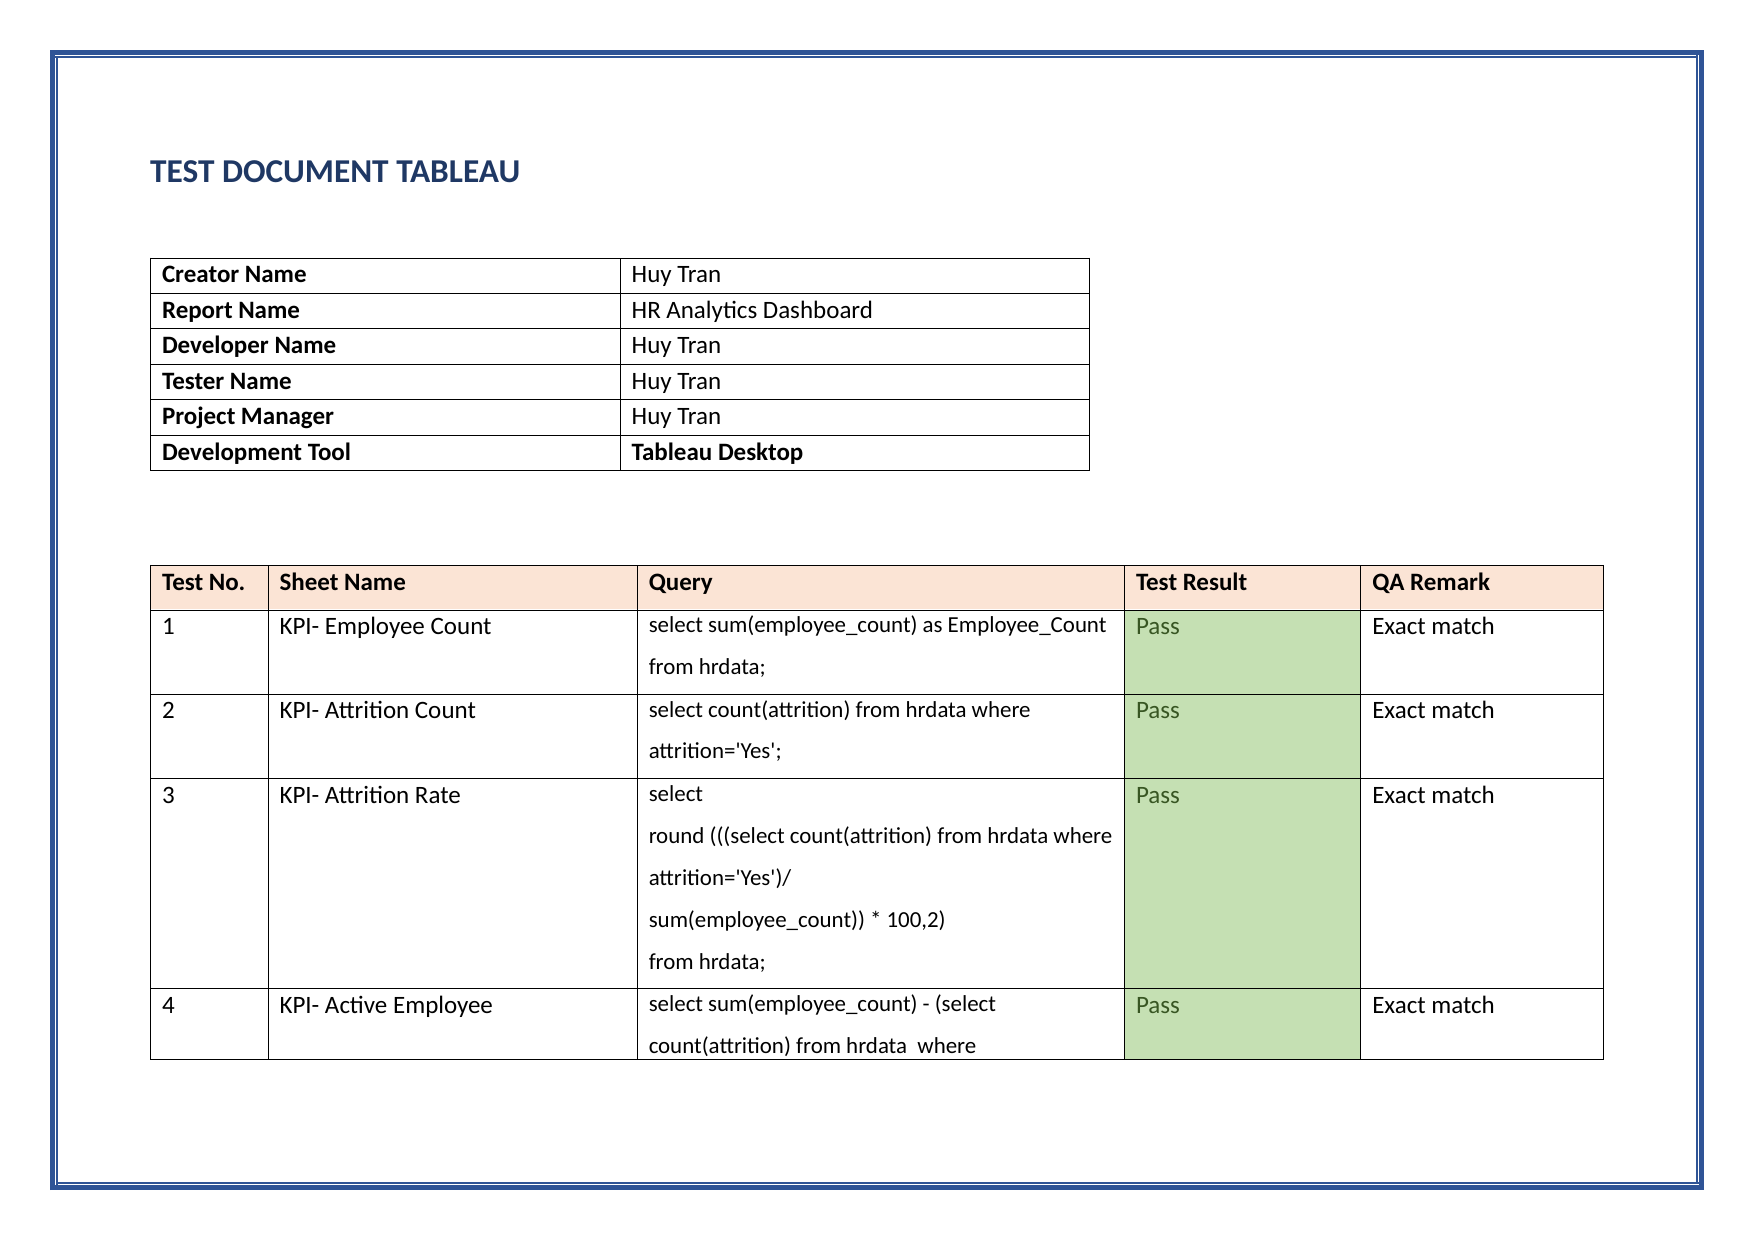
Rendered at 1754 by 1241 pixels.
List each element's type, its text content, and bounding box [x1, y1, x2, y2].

table_cell Tester Name [151, 365, 620, 399]
table_cell 4 [151, 989, 268, 1059]
table_cell Report Name [151, 294, 620, 328]
table_cell Pass [1125, 779, 1360, 988]
table_cell 2 [151, 695, 268, 778]
table_cell Huy Tran [621, 329, 1089, 364]
table_header Query [638, 566, 1124, 609]
table_cell Pass [1125, 695, 1360, 778]
table_cell Exact match [1361, 695, 1603, 778]
table_header Sheet Name [269, 566, 637, 609]
table_header Huy Tran [621, 259, 1089, 293]
table_cell KPI- Attrition Count [269, 695, 637, 778]
table_cell KPI- Attrition Rate [269, 779, 637, 988]
table_cell KPI- Employee Count [269, 611, 637, 694]
table_cell Project Manager [151, 400, 620, 434]
table_cell Pass [1125, 611, 1360, 694]
table_cell Exact match [1361, 611, 1603, 694]
table_cell select sum(employee_count) as Employee_Count from hrdata; [638, 611, 1124, 694]
table_cell 3 [151, 779, 268, 988]
table_cell Huy Tran [621, 400, 1089, 434]
table_cell Development Tool [151, 436, 620, 470]
table_header Test No. [151, 566, 268, 609]
table_cell select round (((select count(attrition) from hrdata where attrition='Yes')/ sum(employee_count)) * 100,2) from hrdata; [638, 779, 1124, 988]
table_cell Exact match [1361, 989, 1603, 1059]
table_cell 1 [151, 611, 268, 694]
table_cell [638, 989, 1124, 1059]
table_cell select count(attrition) from hrdata where attrition='Yes'; [638, 695, 1124, 778]
table_cell Huy Tran [621, 365, 1089, 399]
table_header QA Remark [1361, 566, 1603, 609]
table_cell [269, 989, 637, 1059]
table_header Test Result [1125, 566, 1360, 609]
table_cell HR Analytics Dashboard [621, 294, 1089, 328]
table_cell Exact match [1361, 779, 1603, 988]
table_cell Tableau Desktop [621, 436, 1089, 470]
text TEST DOCUMENT TABLEAU [150, 150, 1604, 191]
table_cell Developer Name [151, 329, 620, 364]
table_cell Pass [1125, 989, 1360, 1059]
table_header Creator Name [151, 259, 620, 293]
